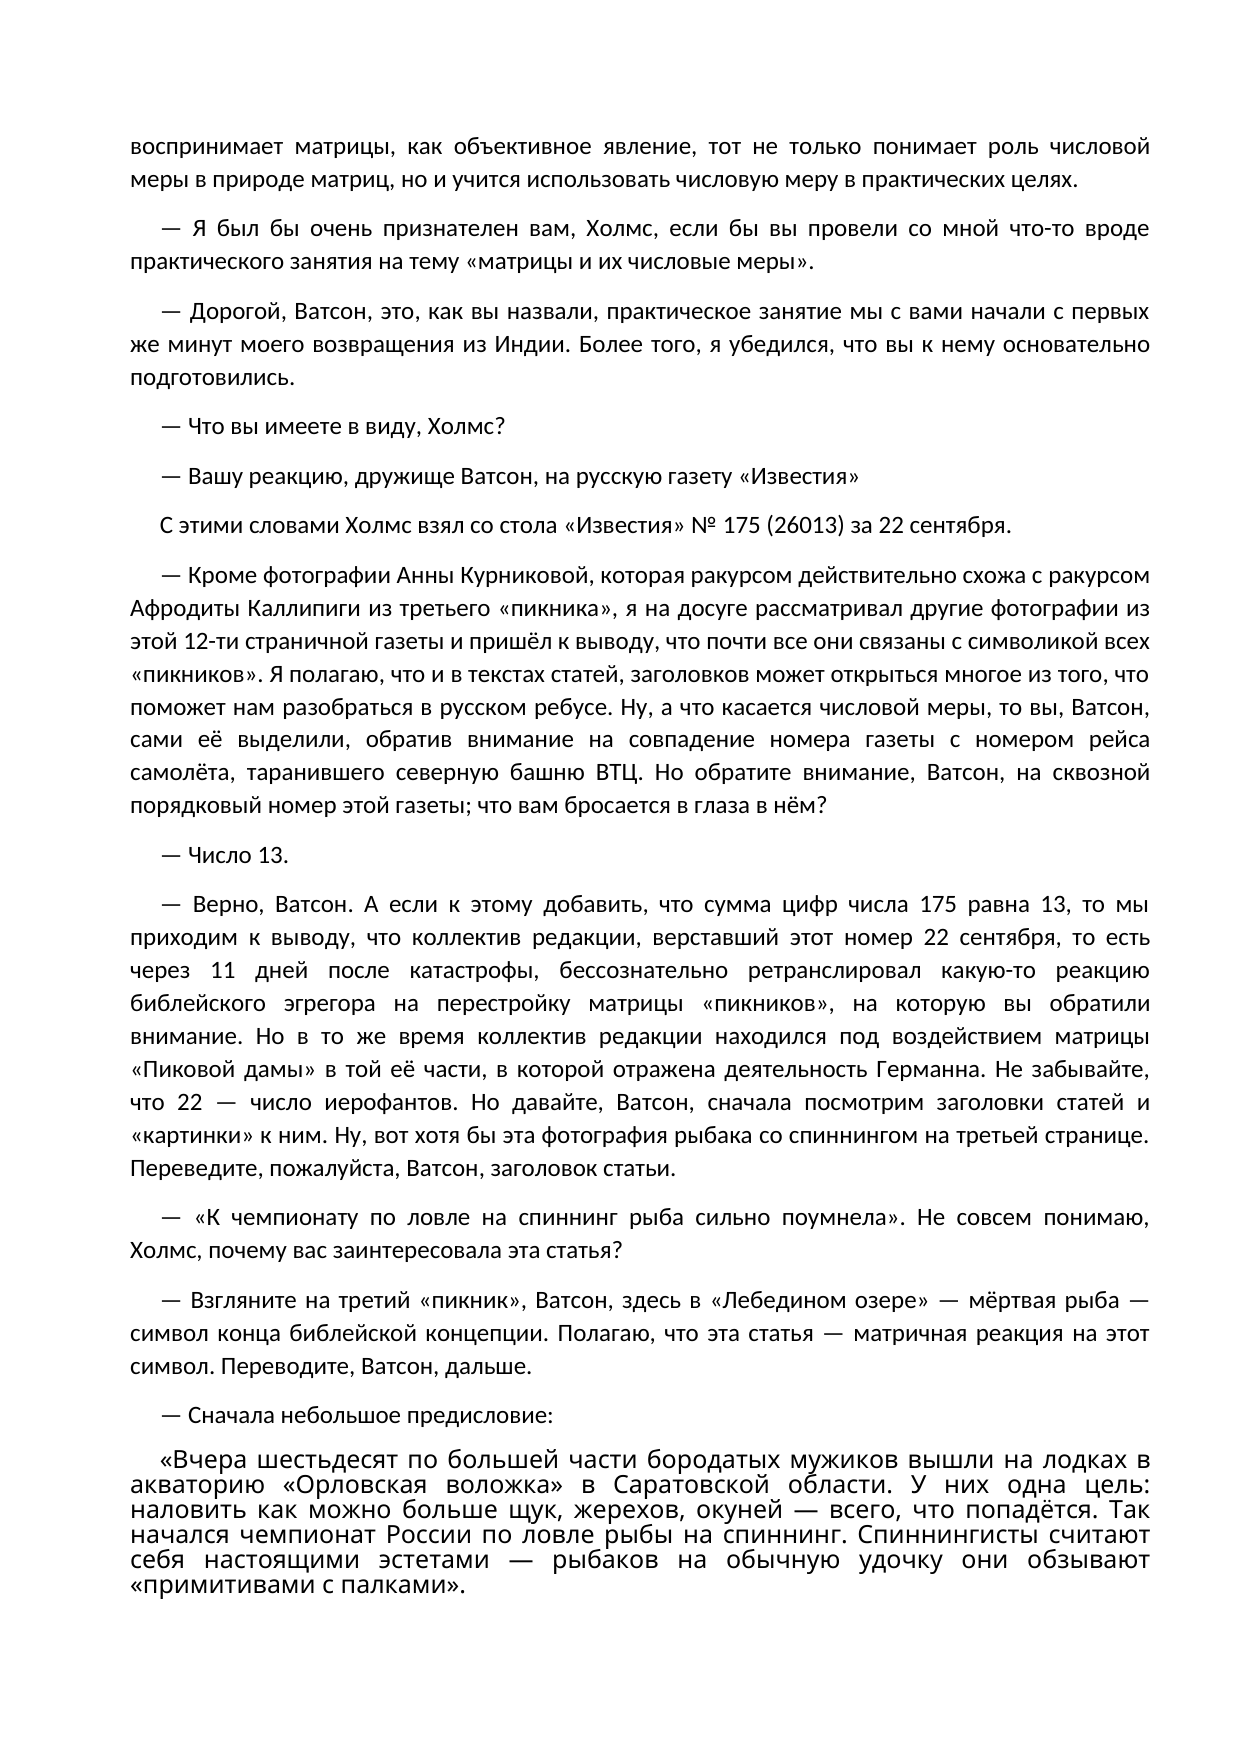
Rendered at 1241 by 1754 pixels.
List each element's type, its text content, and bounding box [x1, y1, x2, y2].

text «Вчера шестьдесят по большей части бородатых мужиков вышли на лодках в акваторию «Орловская воложка» в Саратовской области. У них одна цель: наловить как можно больше щук, жерехов, окуней — всего, что попадётся. Так начался чемпионат России по ловле рыбы на спиннинг. Спиннингисты считают себя настоящими эстетами — рыбаков на обычную удочку они обзывают «примитивами с палками». [130, 1449, 1152, 1599]
text — Сначала небольшое предисловие: [130, 1399, 1152, 1430]
text — Верно, Ватсон. А если к этому добавить, что сумма цифр числа 175 равна 13, то мы приходим к выводу, что коллектив редакции, верставший этот номер 22 сентября, то есть через 11 дней после катастрофы, бессознательно ретранслировал какую-то реакцию библейского эгрегора на перестройку матрицы «пикников», на которую вы обратили внимание. Но в то же время коллектив редакции находился под воздействием матрицы «Пиковой дамы» в той её части, в которой отражена деятельность Германна. Не забывайте, что 22 — число иерофантов. Но давайте, Ватсон, сначала посмотрим заголовки статей и «картинки» к ним. Ну, вот хотя бы эта фотография рыбака со спиннингом на третьей странице. Переведите, пожалуйста, Ватсон, заголовок статьи. [130, 888, 1152, 1182]
text — Я был бы очень признателен вам, Холмс, если бы вы провели со мной что-то вроде практического занятия на тему «матрицы и их числовые меры». [130, 212, 1152, 276]
text — Вашу реакцию, дружище Ватсон, на русскую газету «Известия» [130, 460, 1152, 490]
text — Дорогой, Ватсон, это, как вы назвали, практическое занятие мы с вами начали с первых же минут моего возвращения из Индии. Более того, я убедился, что вы к нему основательно подготовились. [130, 295, 1152, 391]
text С этими словами Холмс взял со стола «Известия» № 175 (26013) за 22 сентября. [130, 509, 1152, 540]
text — Кроме фотографии Анны Курниковой, которая ракурсом действительно схожа с ракурсом Афродиты Каллипиги из третьего «пикника», я на досуге рассматривал другие фотографии из этой 12-ти страничной газеты и пришёл к выводу, что почти все они связаны с символикой всех «пикников». Я полагаю, что и в текстах статей, заголовков может открыться многое из того, что поможет нам разобраться в русском ребусе. Ну, а что касается числовой меры, то вы, Ватсон, сами её выделили, обратив внимание на совпадение номера газеты с номером рейса самолёта, таранившего северную башню ВТЦ. Но обратите внимание, Ватсон, на сквозной порядковый номер этой газеты; что вам бросается в глаза в нём? [130, 559, 1152, 820]
text — Число 13. [130, 839, 1152, 869]
text — Что вы имеете в виду, Холмс? [130, 410, 1152, 441]
text — Взгляните на третий «пикник», Ватсон, здесь в «Лебедином озере» — мёртвая рыба — символ конца библейской концепции. Полагаю, что эта статья — матричная реакция на этот символ. Переводите, Ватсон, дальше. [130, 1284, 1152, 1380]
text — «К чемпионату по ловле на спиннинг рыба сильно поумнела». Не совсем понимаю, Холмс, почему вас заинтересовала эта статья? [130, 1201, 1152, 1265]
